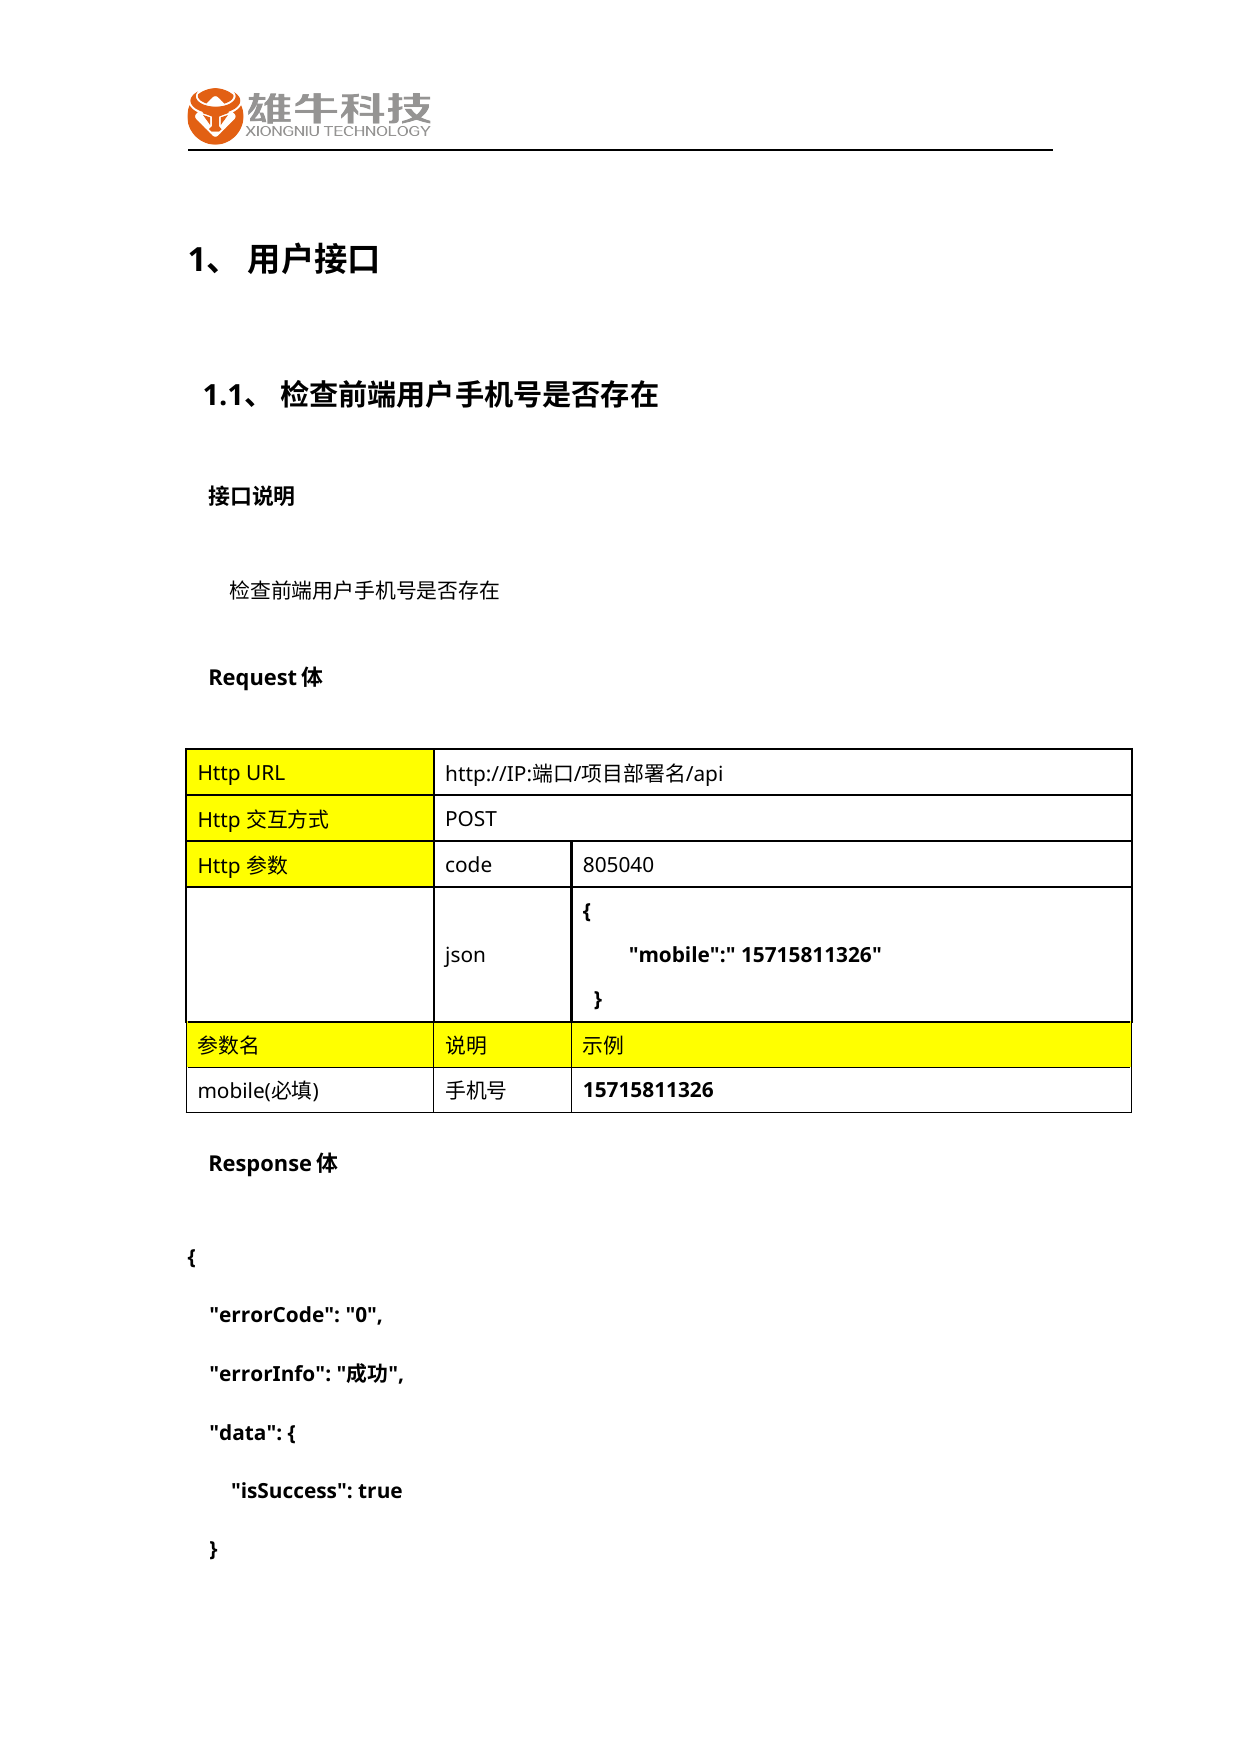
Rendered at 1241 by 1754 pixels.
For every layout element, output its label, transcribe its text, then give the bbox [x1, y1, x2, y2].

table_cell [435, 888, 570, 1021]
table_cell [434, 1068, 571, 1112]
text "errorCode": "0", [187, 1292, 1053, 1336]
text "errorInfo": "成功", [187, 1351, 1053, 1395]
subtitle 接口说明 [202, 473, 1053, 517]
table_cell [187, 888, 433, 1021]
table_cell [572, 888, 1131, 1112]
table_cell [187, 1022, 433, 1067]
subtitle 检查前端用户手机号是否存在 [202, 371, 1053, 415]
text "isSuccess": true [187, 1468, 1053, 1512]
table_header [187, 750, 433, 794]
text "data": { [187, 1410, 1053, 1454]
text } [187, 1526, 1053, 1570]
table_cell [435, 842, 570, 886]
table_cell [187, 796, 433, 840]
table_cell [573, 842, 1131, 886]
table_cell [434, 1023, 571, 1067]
picture [187, 88, 433, 147]
subtitle Request体 [202, 653, 1053, 698]
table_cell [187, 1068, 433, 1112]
subtitle Response体 [202, 1140, 1053, 1184]
subtitle 用户接口 [187, 213, 1053, 301]
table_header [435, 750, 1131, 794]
text { [187, 1234, 1053, 1278]
text 检查前端用户手机号是否存在 [187, 567, 1053, 611]
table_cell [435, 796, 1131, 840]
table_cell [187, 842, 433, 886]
